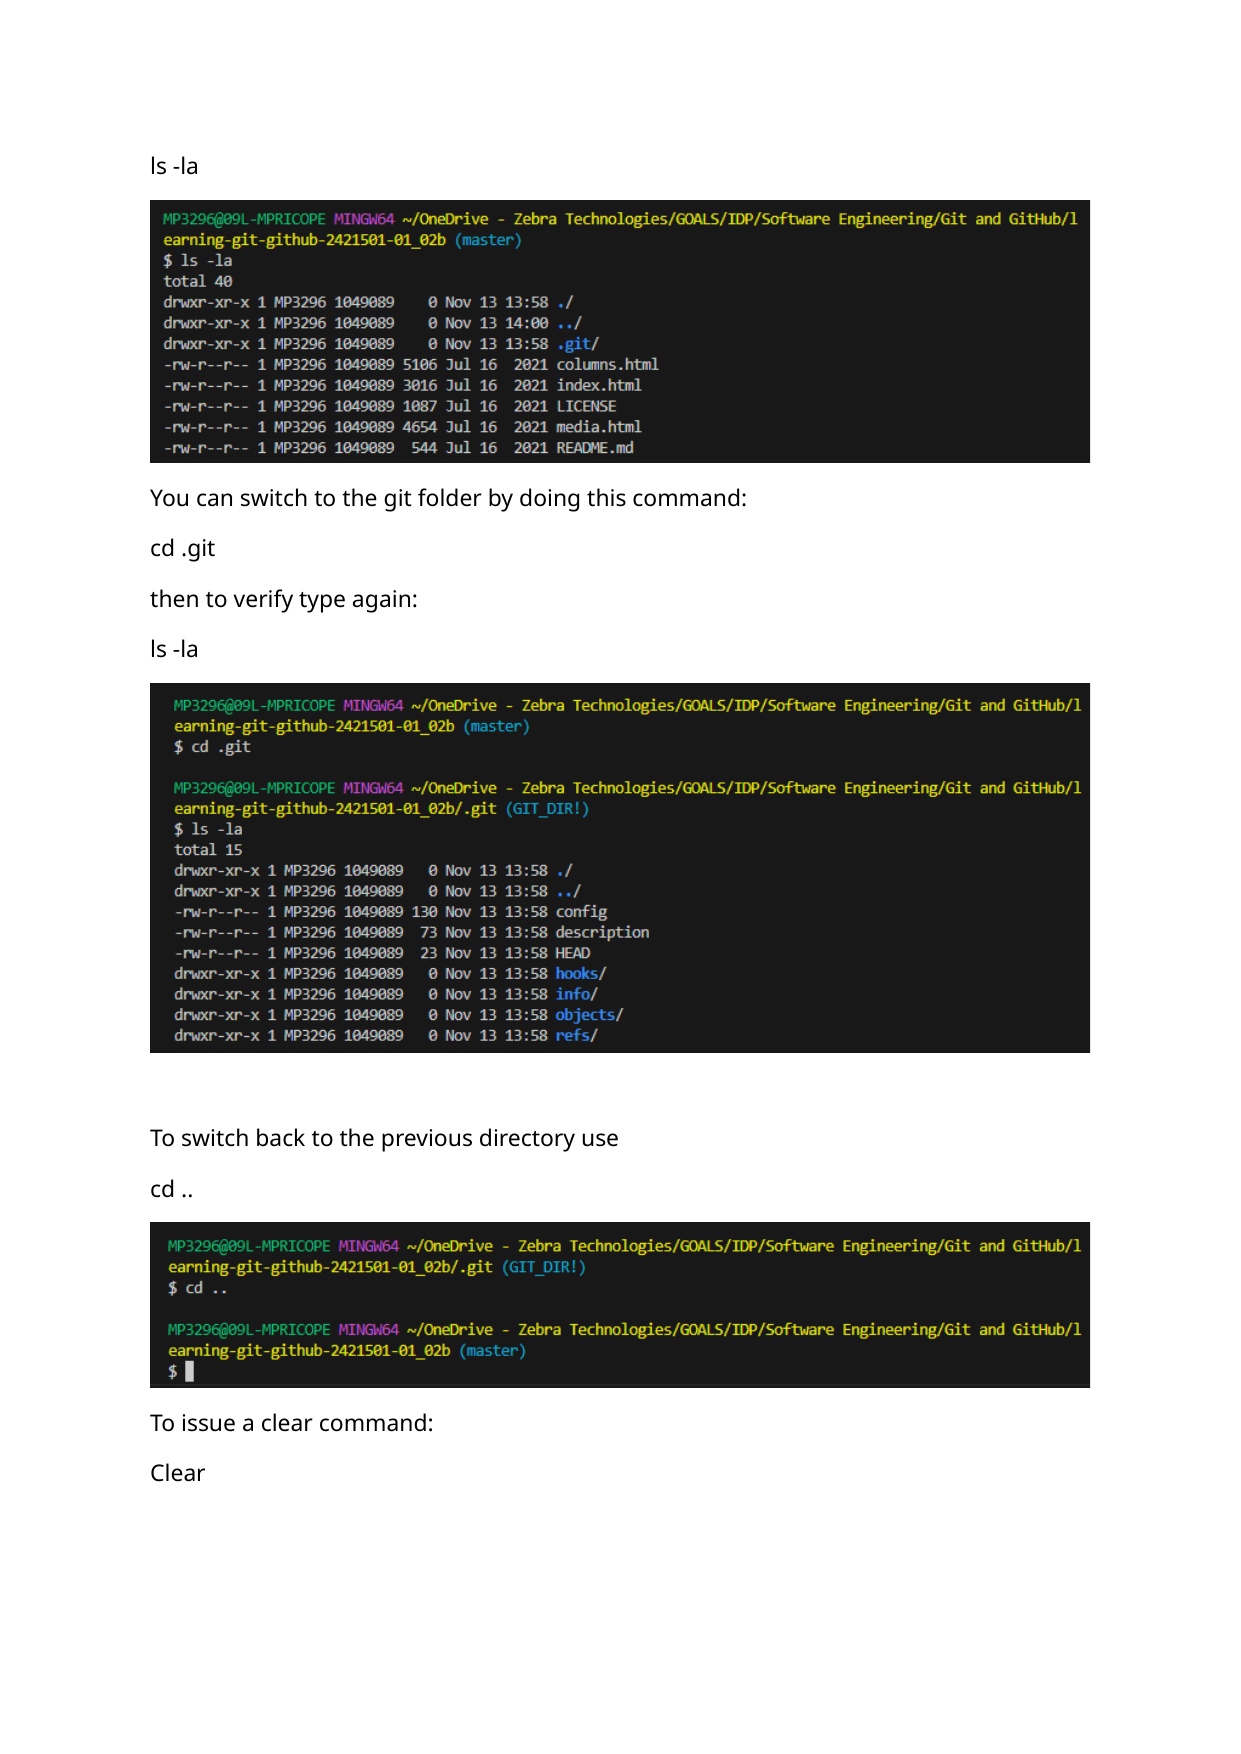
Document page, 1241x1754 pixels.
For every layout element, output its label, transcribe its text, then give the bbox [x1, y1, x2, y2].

text ls -la [150, 150, 1090, 181]
text Clear [150, 1457, 1090, 1488]
text To switch back to the previous directory use [150, 1122, 1090, 1153]
text You can switch to the git folder by doing this command: [150, 482, 1090, 513]
picture [150, 683, 1091, 1053]
picture [150, 1222, 1091, 1388]
text cd .. [150, 1172, 1090, 1204]
text To issue a clear command: [150, 1406, 1090, 1438]
text then to verify type again: [150, 583, 1090, 614]
text ls -la [150, 633, 1090, 664]
text cd .git [150, 532, 1090, 563]
picture [150, 200, 1091, 463]
